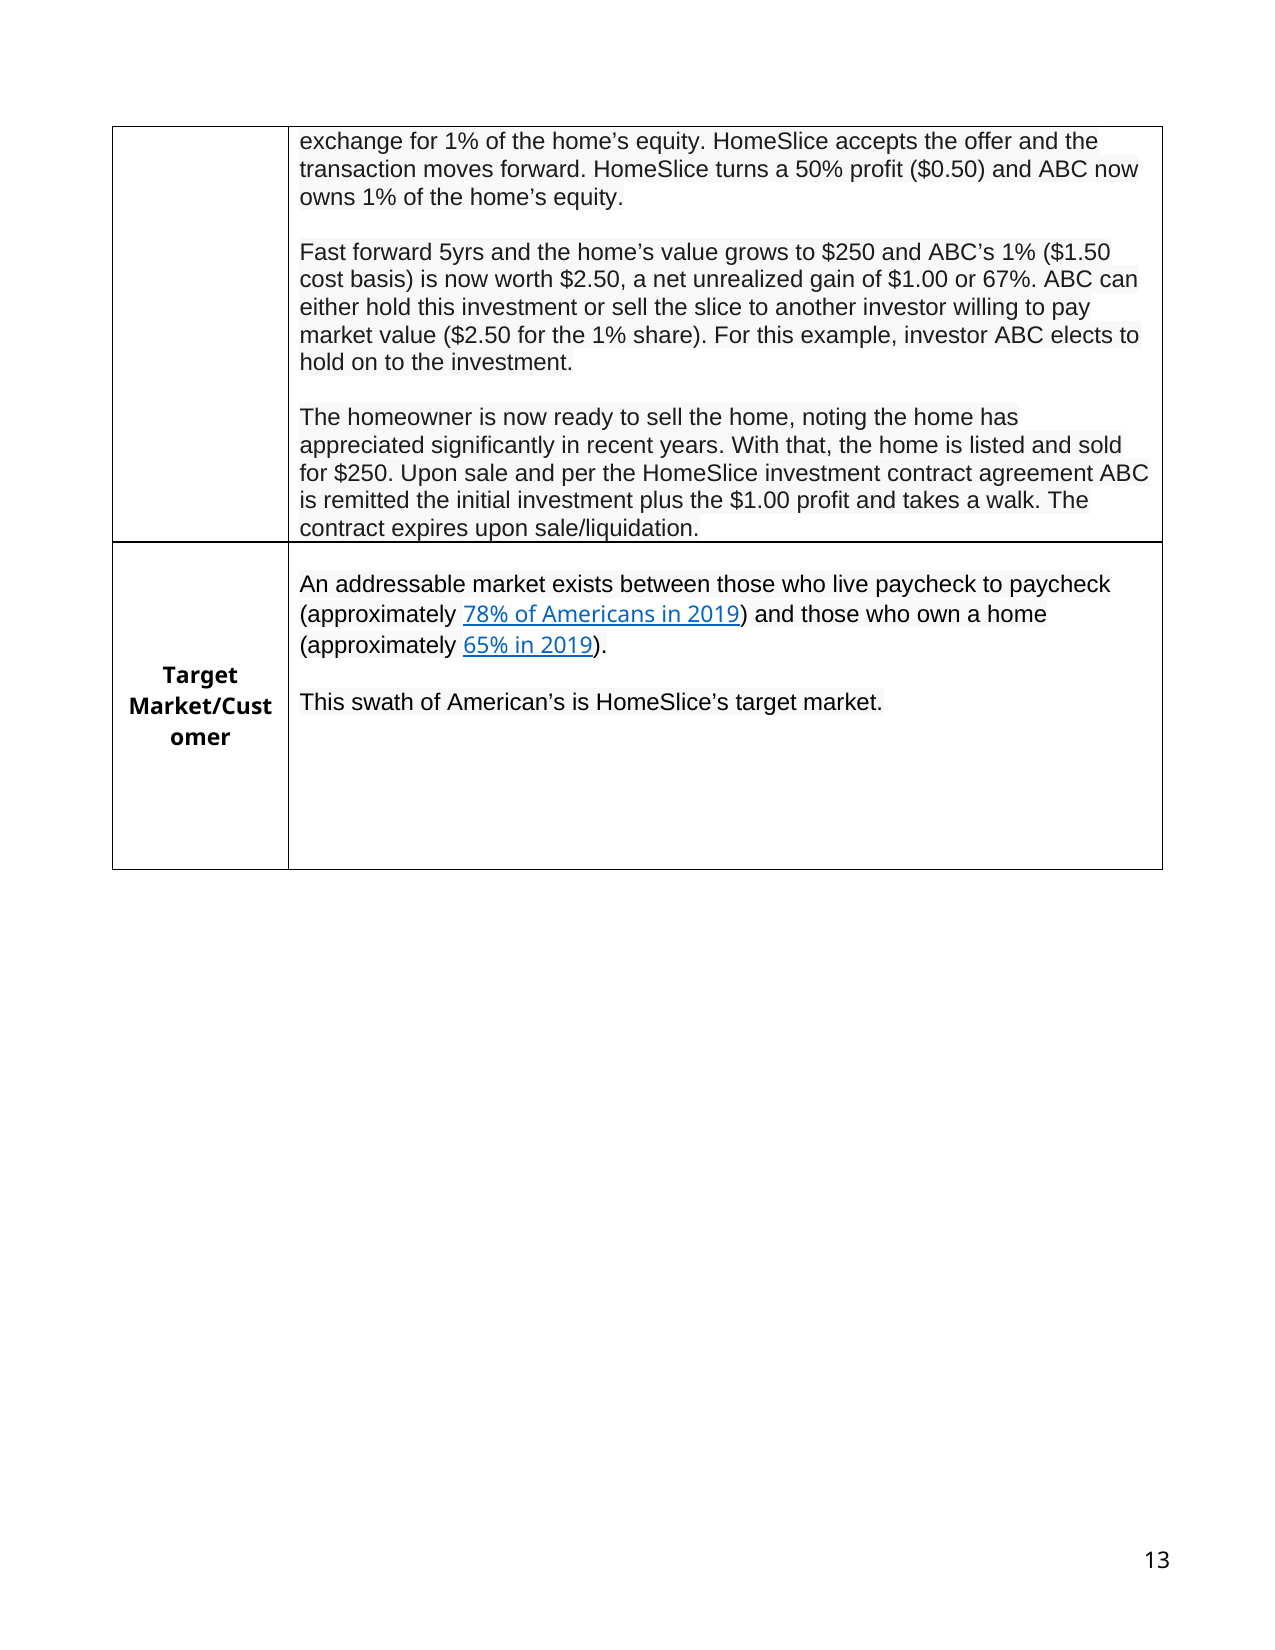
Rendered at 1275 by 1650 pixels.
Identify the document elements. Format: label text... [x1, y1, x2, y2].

table_cell An addressable market exists between those who live paycheck to paycheck (approximately 78% of Americans in 2019) and those who own a home (approximately 65% in 2019). This swath of American’s is HomeSlice’s target market. [289, 543, 1162, 868]
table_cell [289, 127, 1162, 541]
table_cell Target Market/Customer [113, 543, 288, 868]
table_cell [113, 127, 288, 541]
